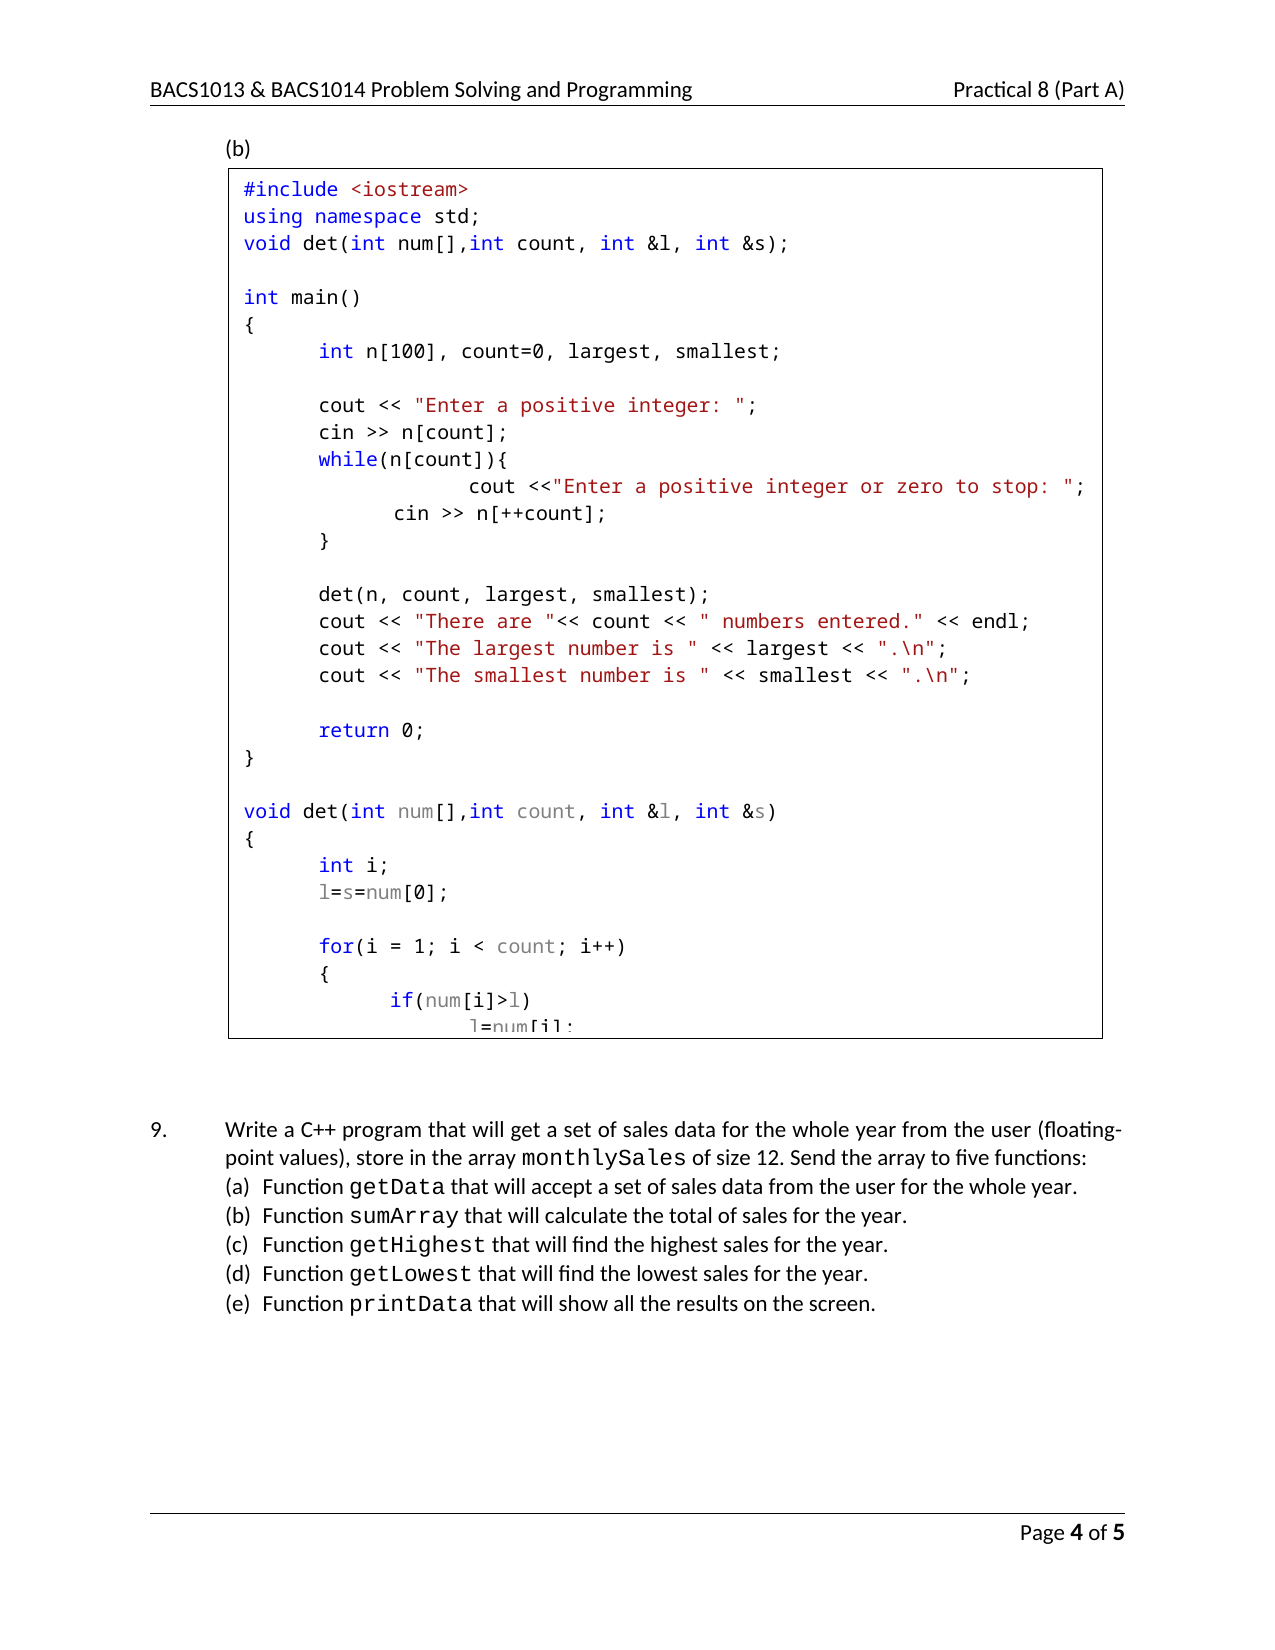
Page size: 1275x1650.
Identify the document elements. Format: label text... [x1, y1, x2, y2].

list Write a C++ program that will get a set of sales data for the whole year from the user (floating-point values), store in the array monthlySales of size 12. Send the array to five functions: [150, 1115, 1125, 1172]
list Function getHighest that will find the highest sales for the year. [225, 1230, 1125, 1259]
list Function getData that will accept a set of sales data from the user for the whole year. [225, 1172, 1125, 1201]
list Function getLowest that will find the lowest sales for the year. [225, 1259, 1125, 1289]
list Function sumArray that will calculate the total of sales for the year. [225, 1201, 1125, 1230]
list Function printData that will show all the results on the screen. [225, 1289, 1125, 1318]
